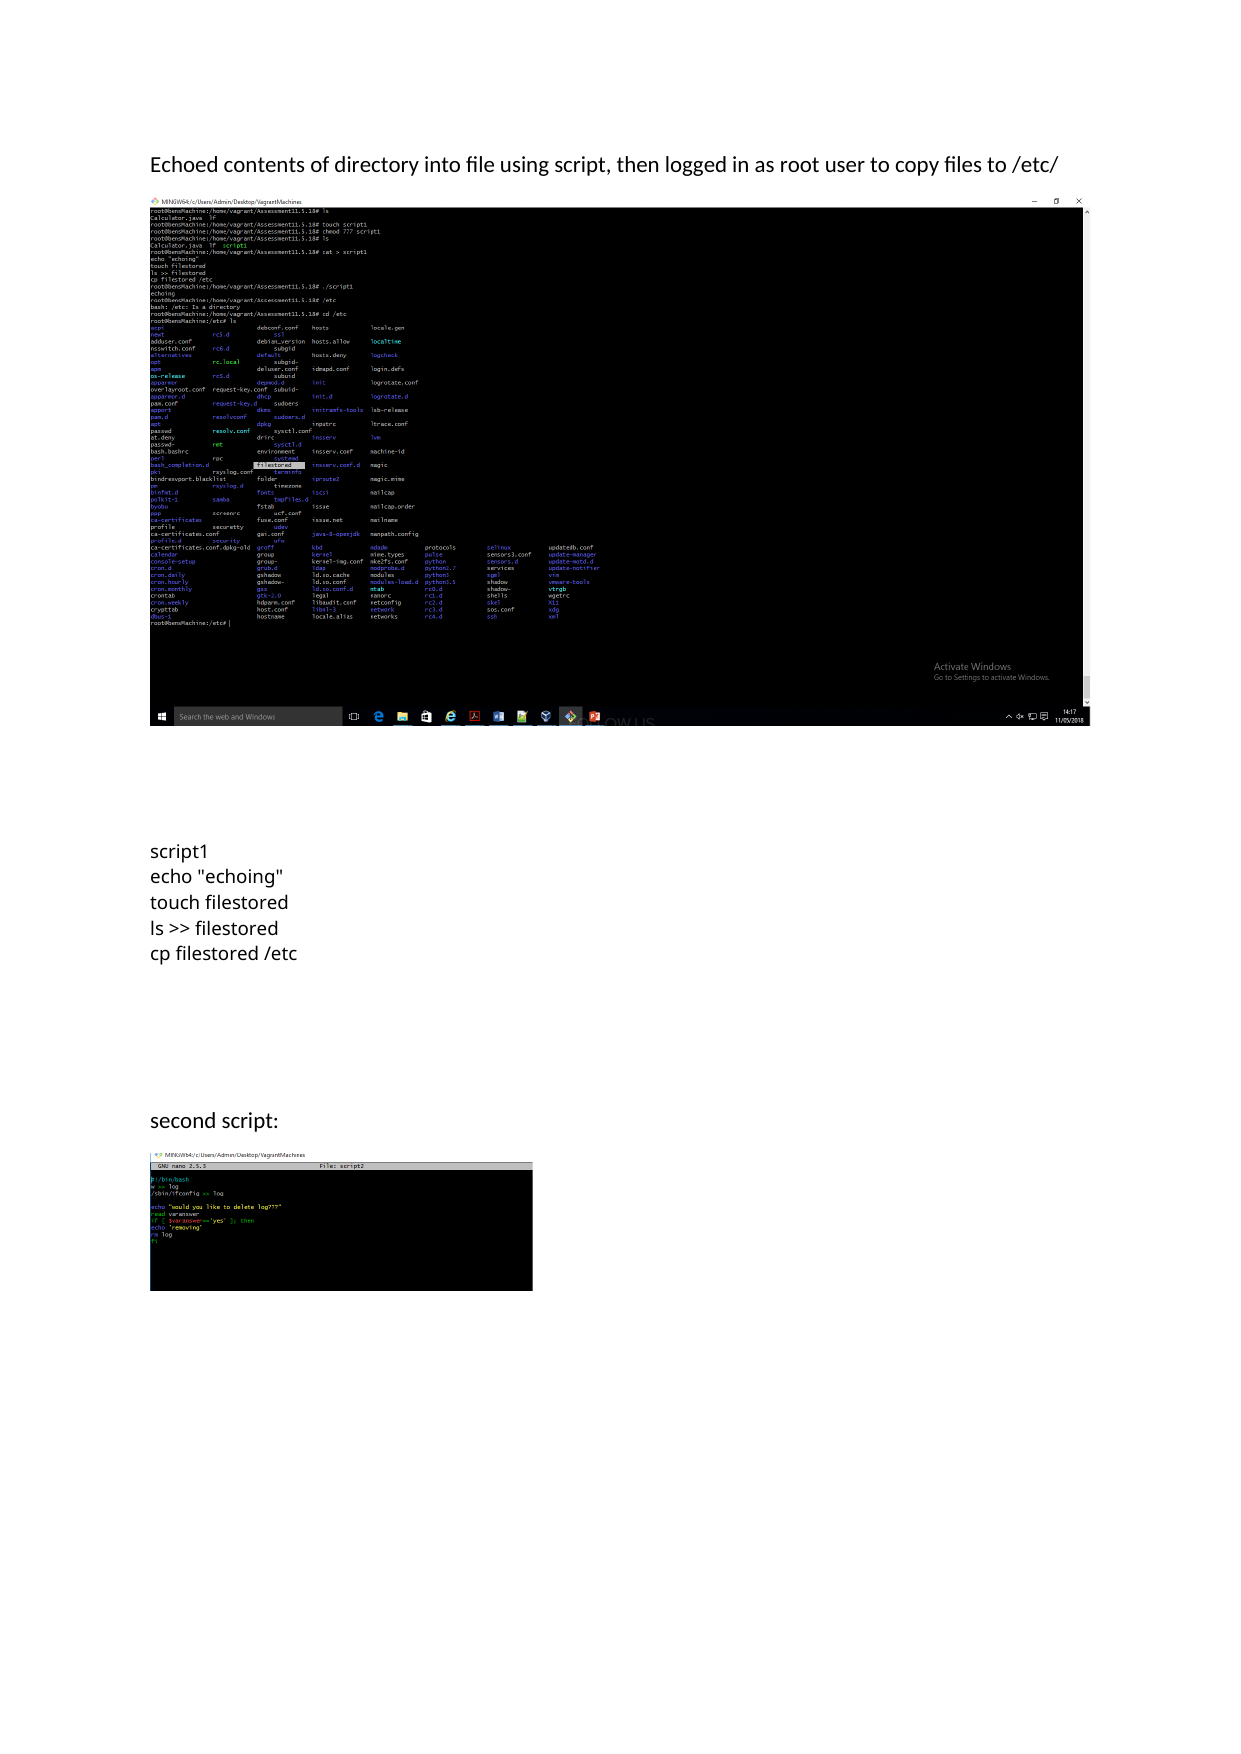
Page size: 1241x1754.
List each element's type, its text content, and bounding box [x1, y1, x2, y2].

picture [150, 1153, 533, 1291]
text cp filestored /etc [150, 940, 1090, 966]
text script1 [150, 838, 1090, 864]
text second script: [150, 1107, 1090, 1134]
text ls >> filestored [150, 915, 1090, 940]
text echo "echoing" [150, 864, 1090, 889]
text touch filestored [150, 889, 1090, 915]
picture [150, 196, 1091, 726]
text Echoed contents of directory into file using script, then logged in as root user to copy files to /etc/ [150, 150, 1090, 178]
